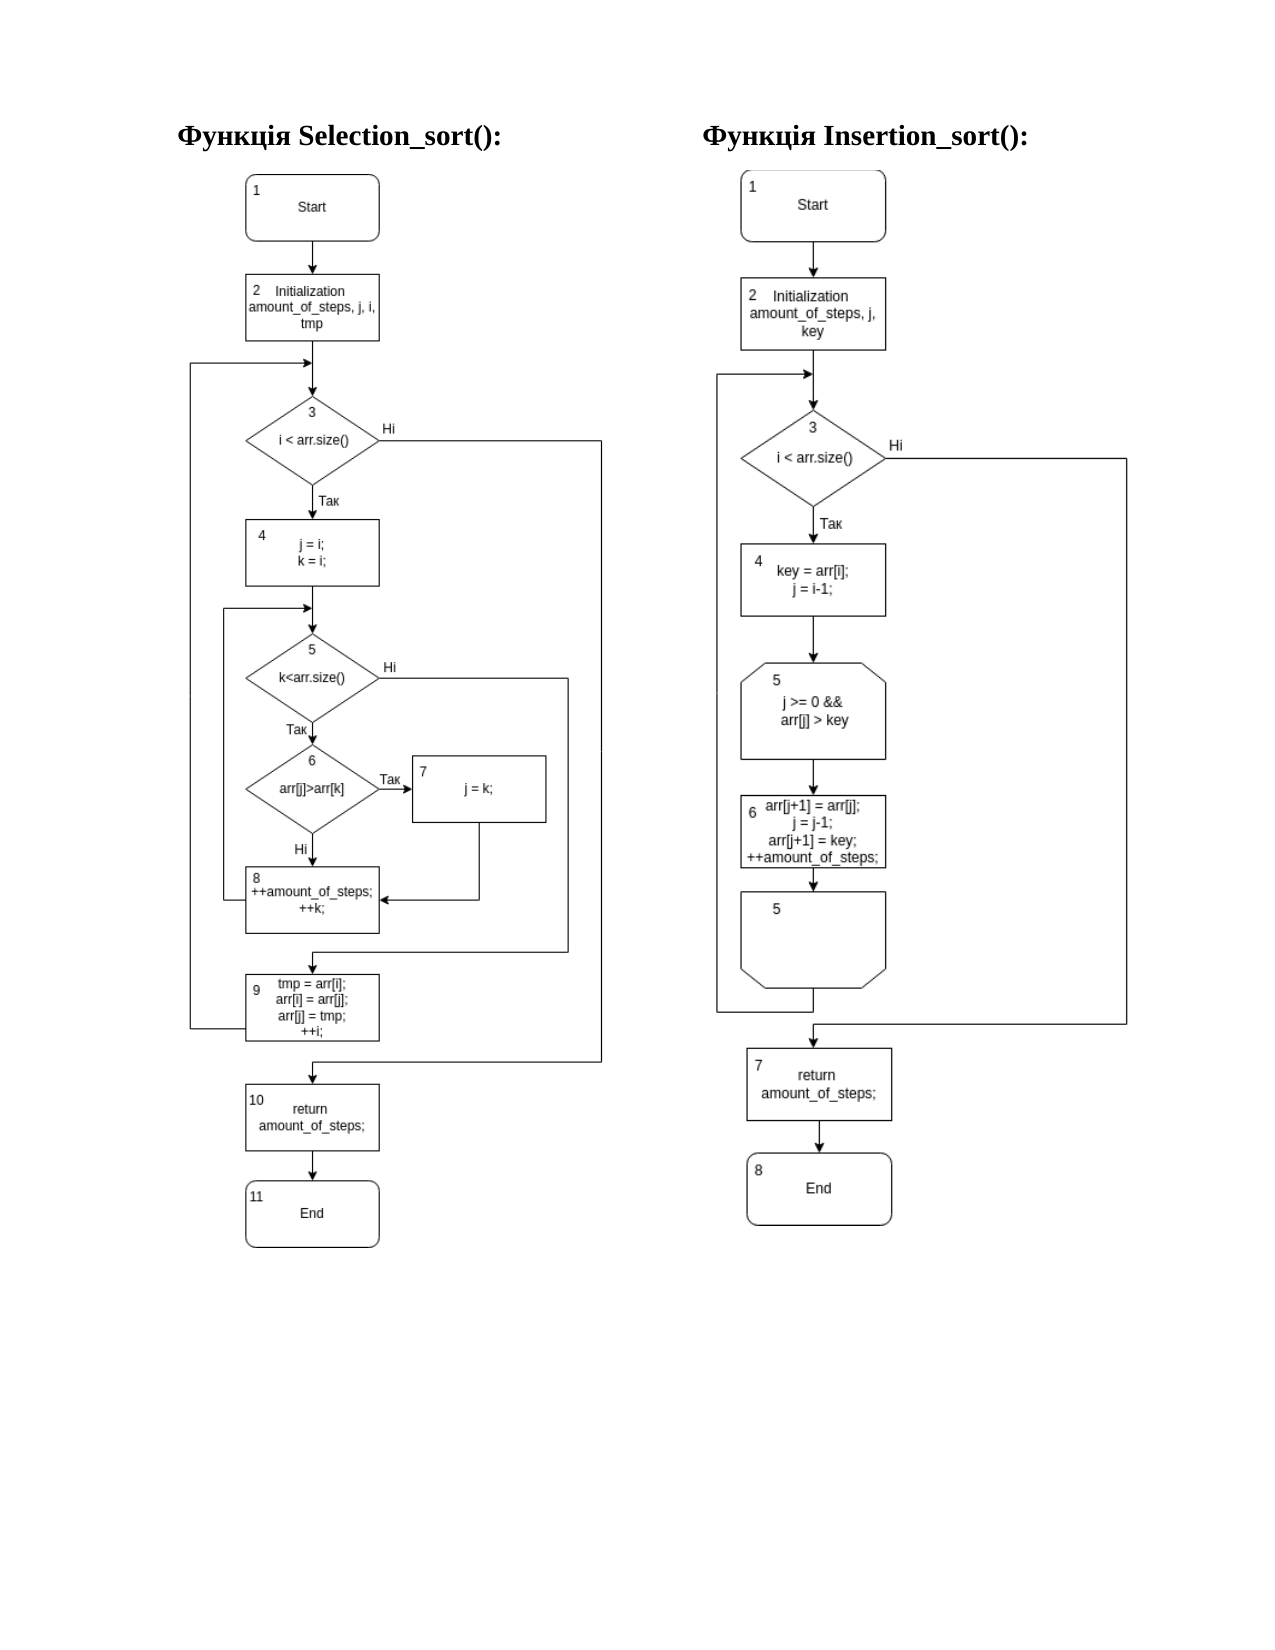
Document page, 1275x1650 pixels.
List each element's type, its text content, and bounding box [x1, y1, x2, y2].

picture [708, 170, 1137, 1226]
picture [182, 174, 611, 1248]
text Функція Selection_sort(): Функція Insertion_sort(): [177, 118, 1186, 152]
